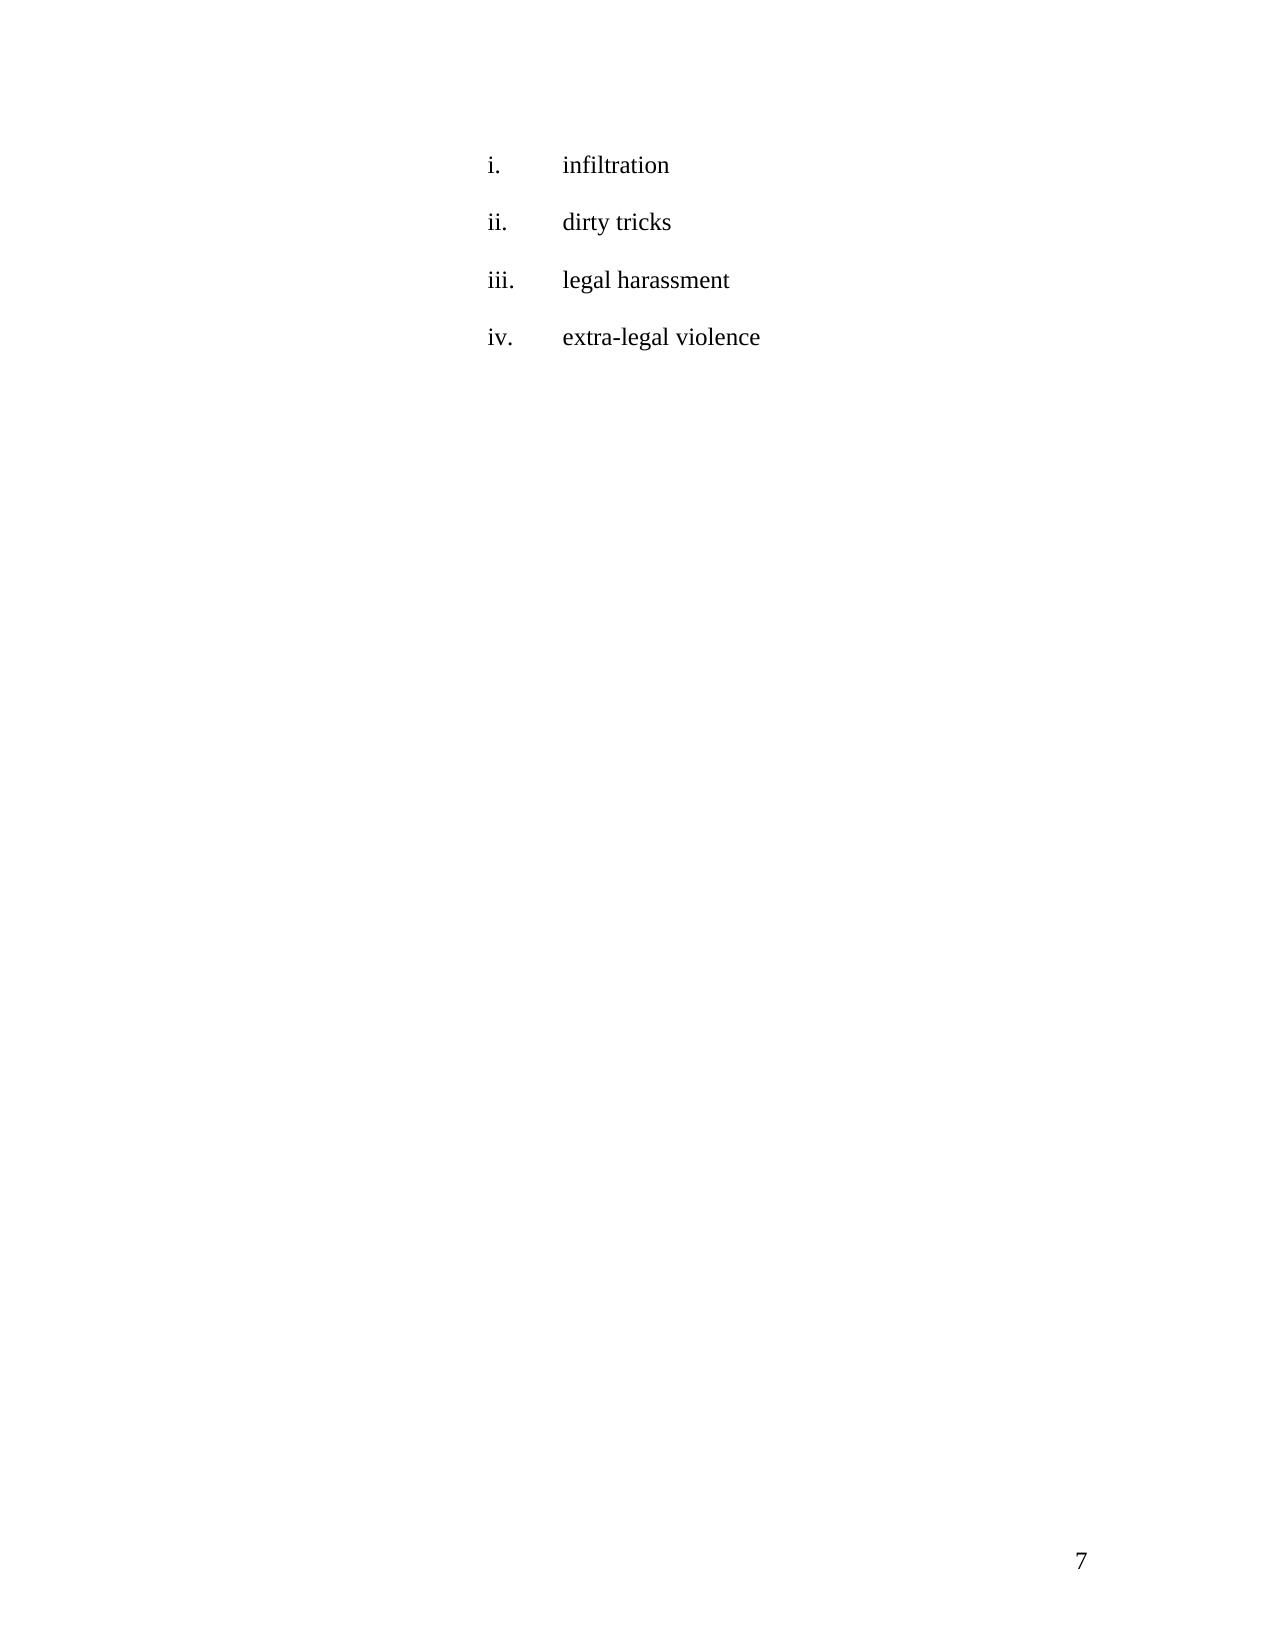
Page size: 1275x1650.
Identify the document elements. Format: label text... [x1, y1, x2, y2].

list dirty tricks [487, 207, 1087, 236]
list extra-legal violence [487, 322, 1087, 351]
list infiltration [487, 150, 1087, 179]
list legal harassment [487, 265, 1087, 294]
